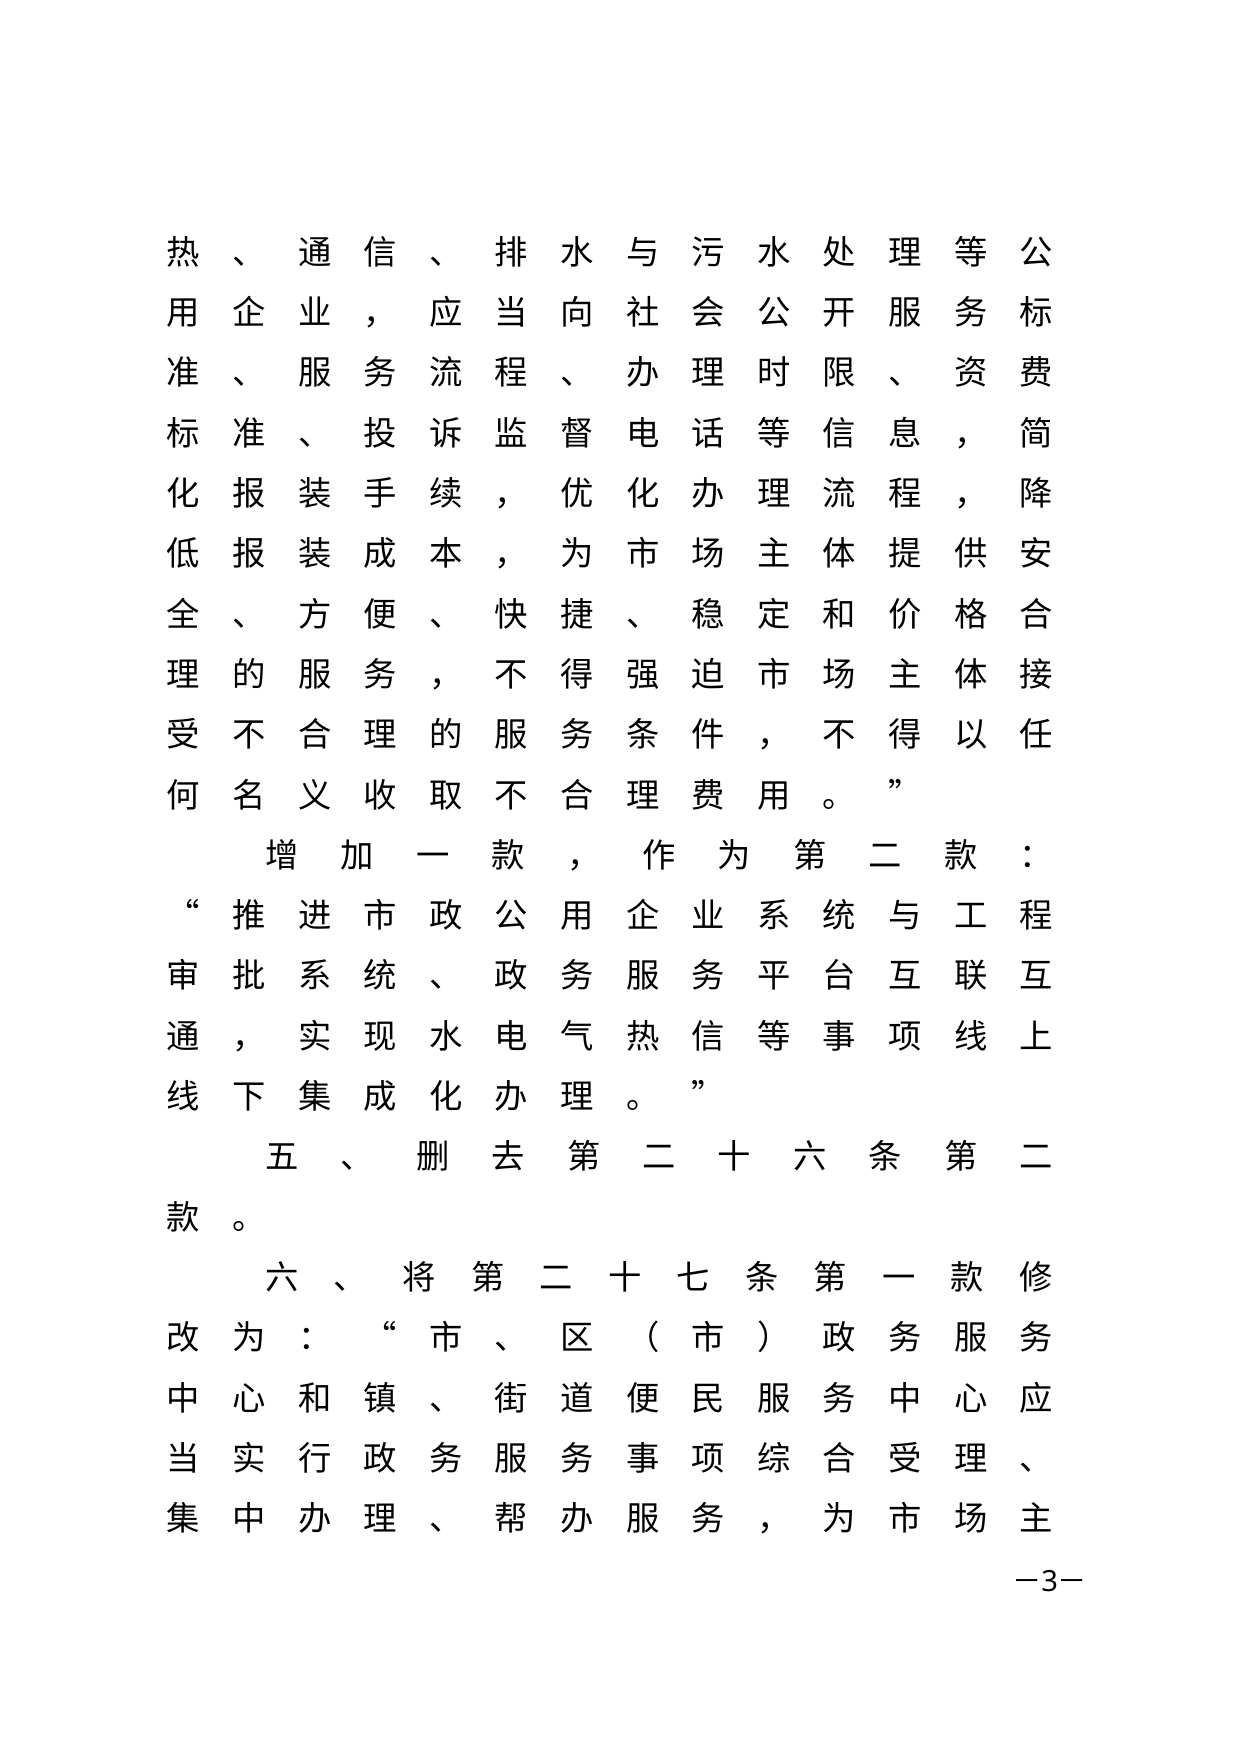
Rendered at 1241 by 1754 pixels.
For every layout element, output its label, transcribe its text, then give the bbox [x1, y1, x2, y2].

list 五、删去第二十六条第二款。 [167, 1124, 1085, 1245]
list 增加一款，作为第二款：“推进市政公用企业系统与工程审批系统、政务服务平台互联互通，实现水电气热信等事项线上线下集成化办理。” [167, 823, 1085, 1124]
list 六、将第二十七条第一款修改为：“市、区（市）政务服务中心和镇、街道便民服务中心应当实行政务服务事项综合受理、集中办理、帮办服务，为市场主体就近办理政务服务事项提供便利。镇人民政府、街道办事处可以在村（社区）设立便民服务站点，提供政务服务事项办理延伸服务。” [167, 1245, 1085, 1546]
